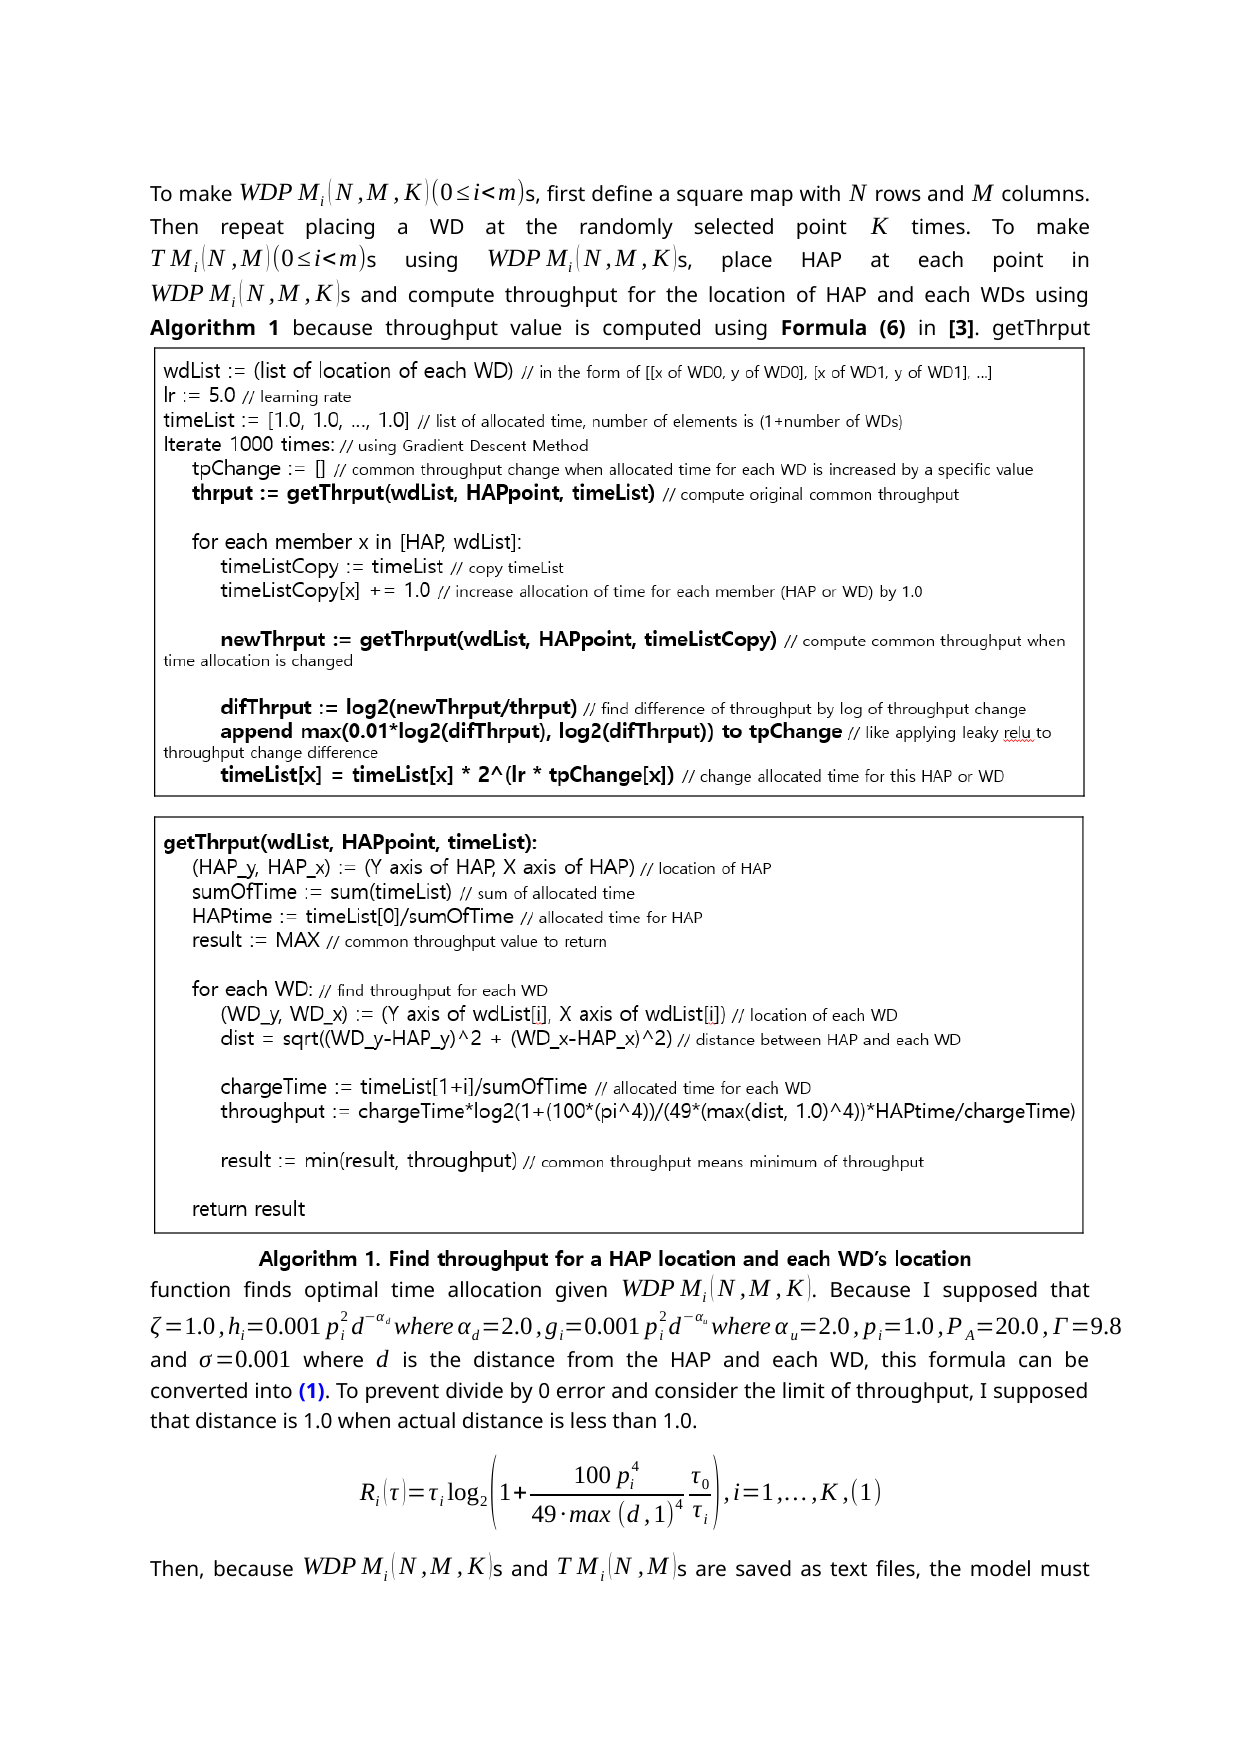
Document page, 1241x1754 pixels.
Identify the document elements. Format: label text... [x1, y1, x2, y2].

picture [150, 812, 1089, 1273]
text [150, 1551, 1090, 1584]
picture [150, 343, 1088, 800]
